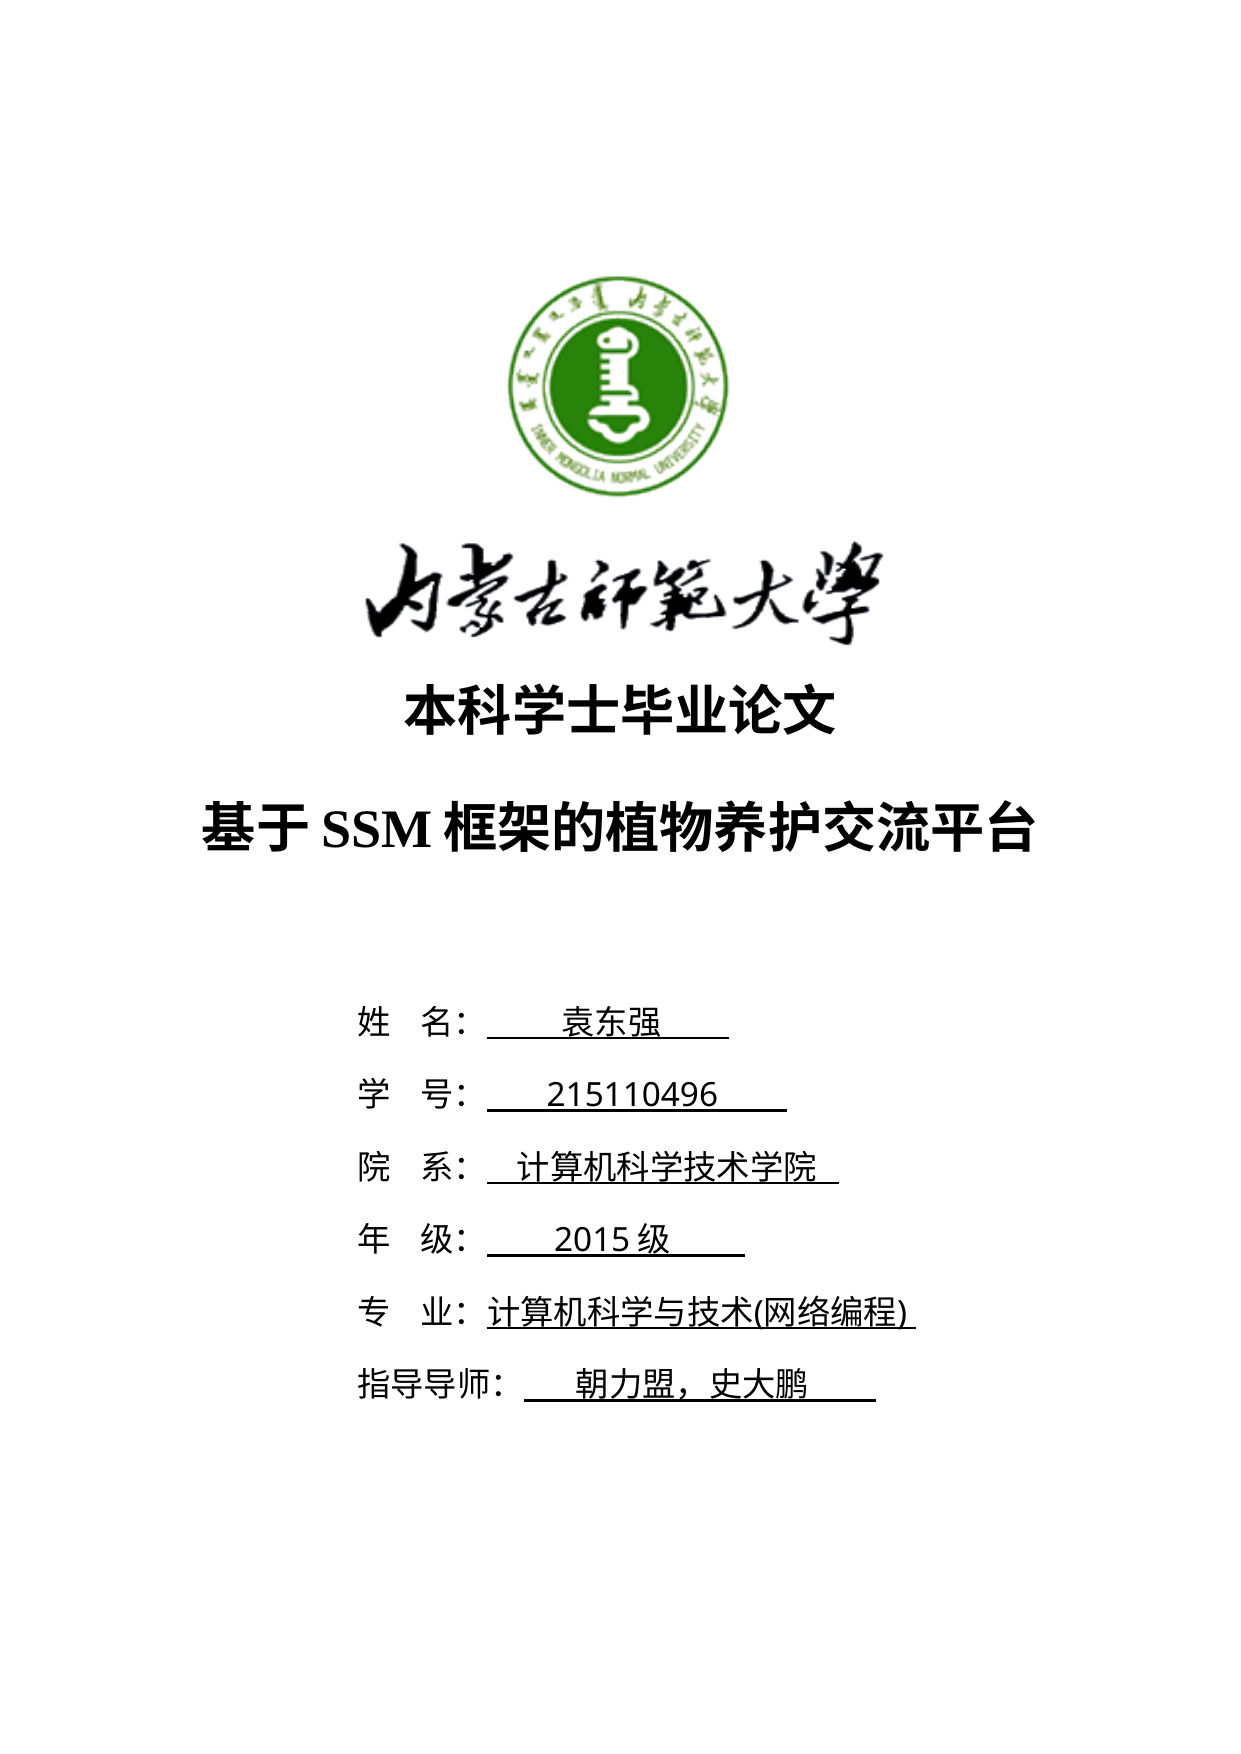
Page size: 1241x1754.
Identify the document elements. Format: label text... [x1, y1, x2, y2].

text 姓 名： 袁东强 [207, 996, 1053, 1044]
picture [341, 523, 899, 653]
text 年 级： 2015级 [207, 1213, 1053, 1261]
text 院 系： 计算机科学技术学院 [207, 1141, 1053, 1189]
text 专 业：计算机科学与技术(网络编程) [207, 1286, 1053, 1334]
text 本科学士毕业论文 [187, 667, 1053, 746]
text 学 号： 215110496 [207, 1068, 1053, 1116]
picture [497, 262, 743, 509]
text 基于SSM框架的植物养护交流平台 [187, 785, 1053, 863]
text 指导导师： 朝力盟，史大鹏 [207, 1358, 1053, 1406]
